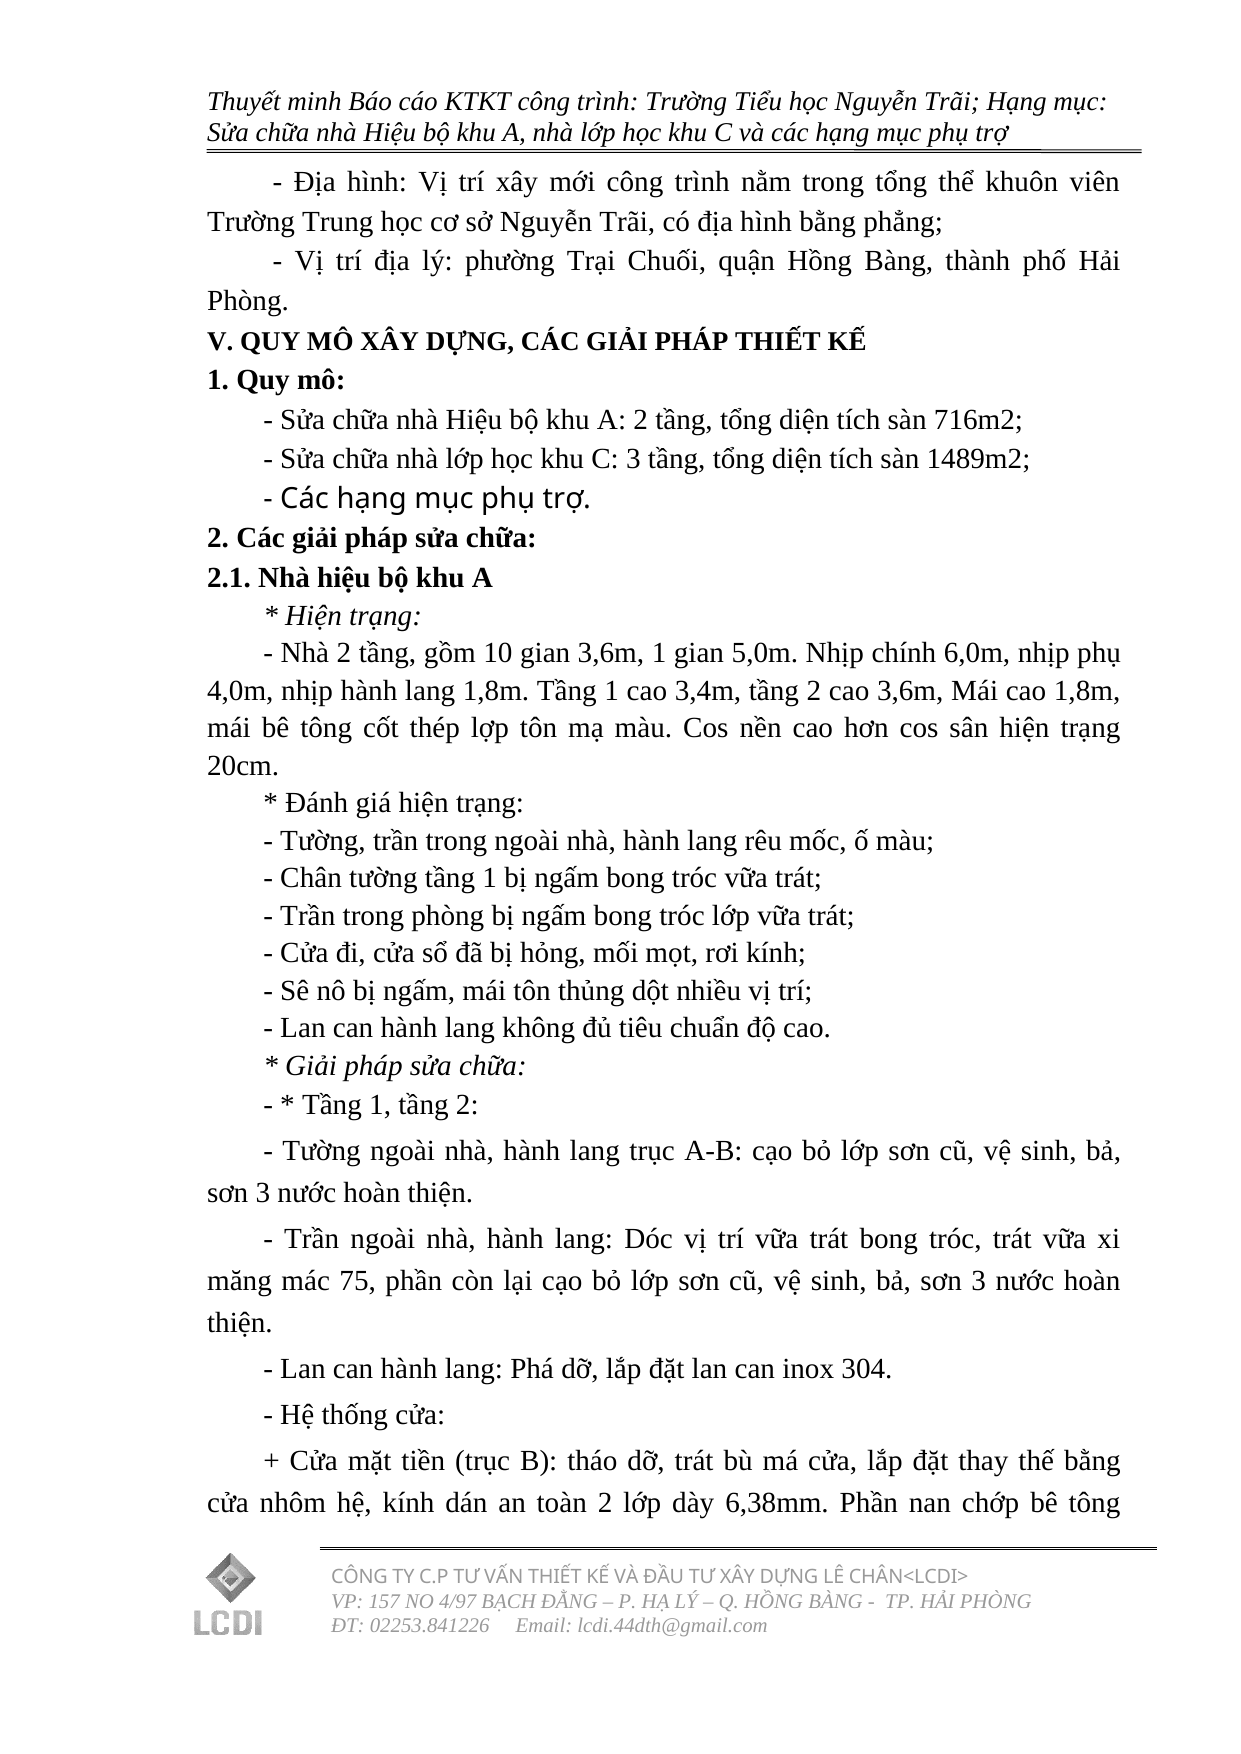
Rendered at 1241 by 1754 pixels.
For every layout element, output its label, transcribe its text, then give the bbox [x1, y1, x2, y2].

text - * Tầng 1, tầng 2: [207, 1087, 1122, 1121]
text - Chân tường tầng 1 bị ngấm bong tróc vữa trát; [207, 858, 1122, 895]
text - Tường, trần trong ngoài nhà, hành lang rêu mốc, ố màu; [207, 820, 1122, 858]
text - Trần trong phòng bị ngấm bong tróc lớp vữa trát; [207, 895, 1122, 933]
text - Tường ngoài nhà, hành lang trục A-B: cạo bỏ lớp sơn cũ, vệ sinh, bả, sơn 3 nước hoàn thiện. [207, 1133, 1122, 1208]
text - Hệ thống cửa: [207, 1397, 1122, 1430]
text * Đánh giá hiện trạng: [207, 783, 1122, 820]
text 1. Quy mô: [207, 358, 1122, 397]
text - Sửa chữa nhà lớp học khu C: 3 tầng, tổng diện tích sàn 1489m2; [207, 437, 1122, 477]
text V. QUY MÔ XÂY DỰNG, CÁC GIẢI PHÁP THIẾT KẾ [207, 318, 1122, 358]
text * Hiện trạng: [207, 595, 1122, 633]
text - Lan can hành lang: Phá dỡ, lắp đặt lan can inox 304. [207, 1351, 1122, 1384]
text 2.1. Nhà hiệu bộ khu A [207, 556, 1122, 595]
text * Giải pháp sửa chữa: [207, 1045, 1122, 1083]
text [207, 1443, 1122, 1518]
text 2. Các giải pháp sửa chữa: [207, 516, 1122, 556]
text - Địa hình: Vị trí xây mới công trình nằm trong tổng thể khuôn viên Trường Trung học cơ sở Nguyễn Trãi, có địa hình bằng phẳng; [207, 160, 1122, 239]
text - Trần ngoài nhà, hành lang: Dóc vị trí vữa trát bong tróc, trát vữa xi măng mác 75, phần còn lại cạo bỏ lớp sơn cũ, vệ sinh, bả, sơn 3 nước hoàn thiện. [207, 1221, 1122, 1338]
text - Cửa đi, cửa sổ đã bị hỏng, mối mọt, rơi kính; [207, 933, 1122, 970]
text - Các hạng mục phụ trợ. [207, 477, 1122, 516]
text - Sửa chữa nhà Hiệu bộ khu A: 2 tầng, tổng diện tích sàn 716m2; [207, 397, 1122, 437]
text - Sê nô bị ngấm, mái tôn thủng dột nhiều vị trí; [207, 970, 1122, 1008]
text - Vị trí địa lý: phường Trại Chuối, quận Hồng Bàng, thành phố Hải Phòng. [207, 239, 1122, 318]
text - Lan can hành lang không đủ tiêu chuẩn độ cao. [207, 1008, 1122, 1045]
text - Nhà 2 tầng, gồm 10 gian 3,6m, 1 gian 5,0m. Nhịp chính 6,0m, nhịp phụ 4,0m, nhịp hành lang 1,8m. Tầng 1 cao 3,4m, tầng 2 cao 3,6m, Mái cao 1,8m, mái bê tông cốt thép lợp tôn mạ màu. Cos nền cao hơn cos sân hiện trạng 20cm. [207, 633, 1122, 783]
